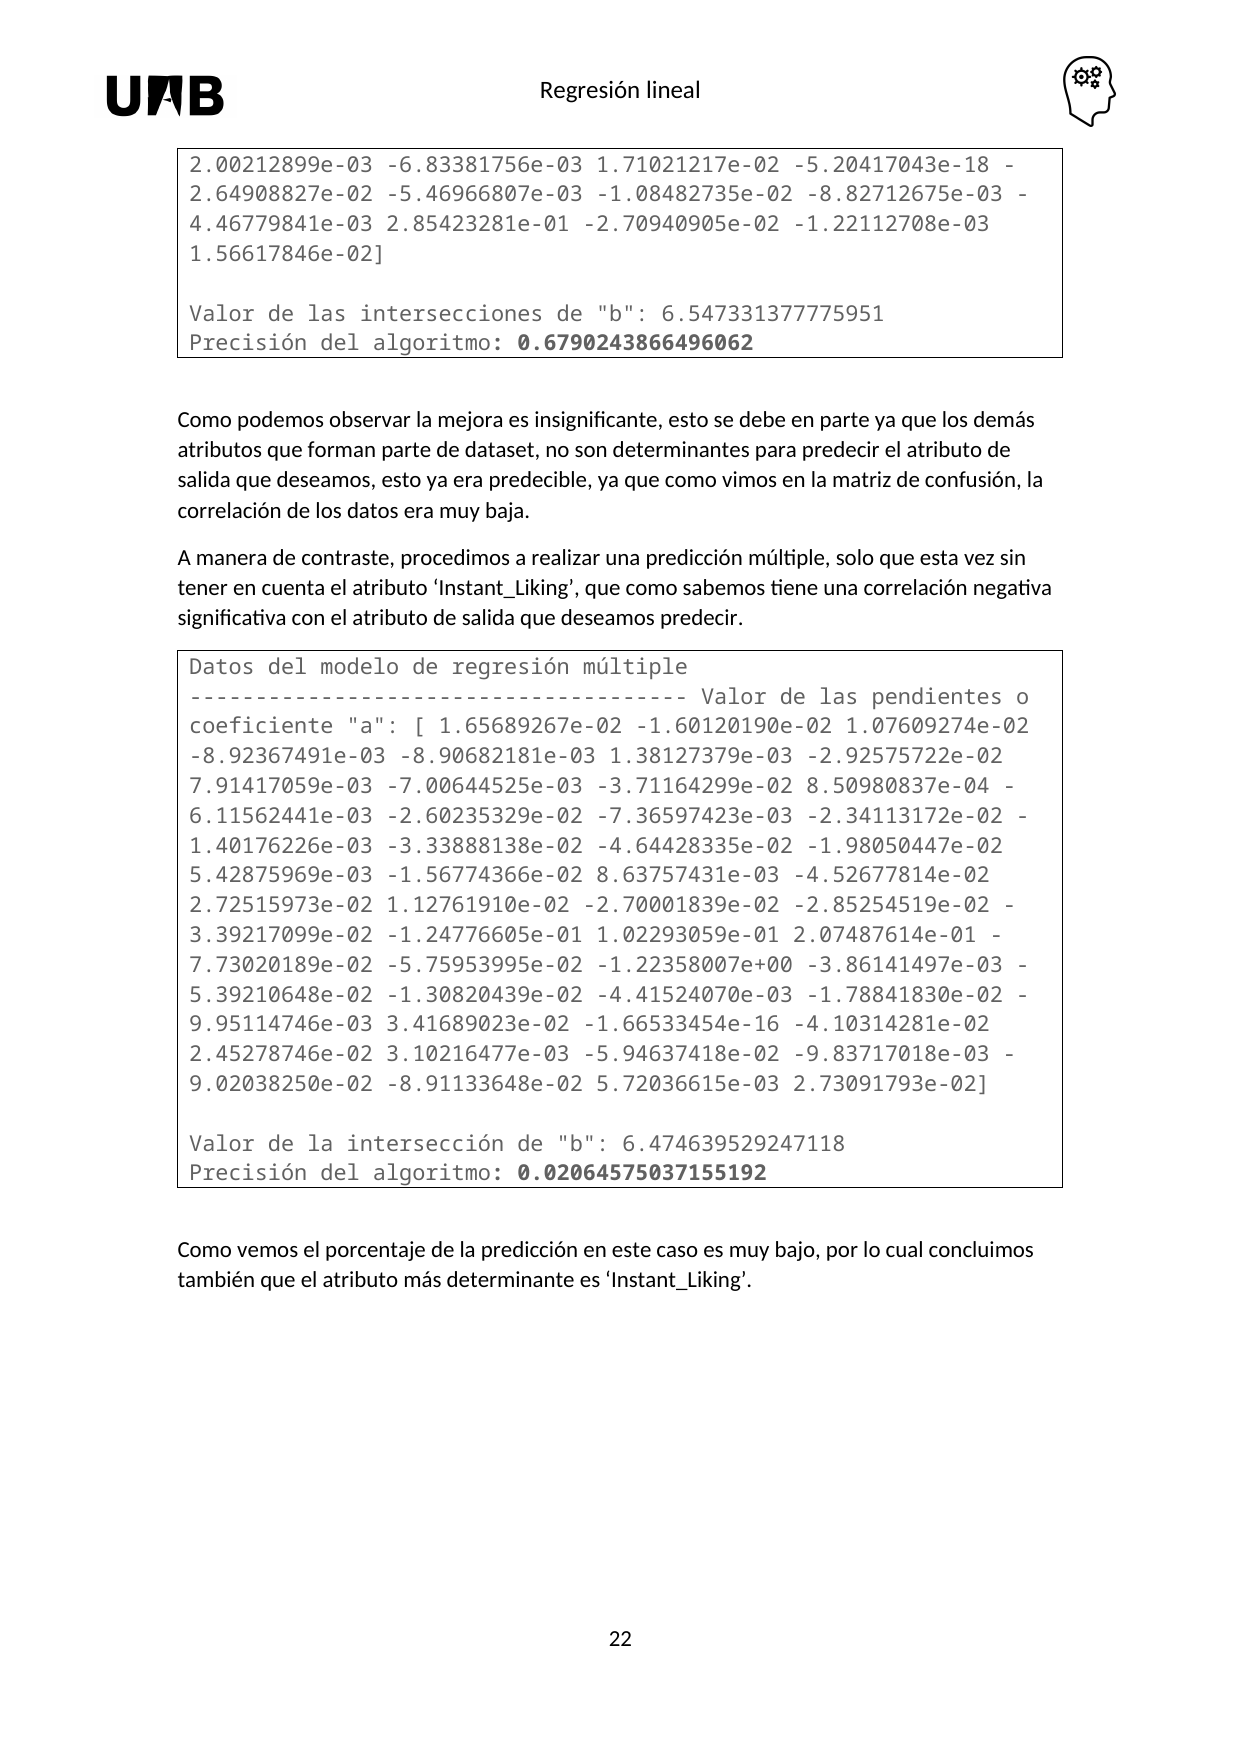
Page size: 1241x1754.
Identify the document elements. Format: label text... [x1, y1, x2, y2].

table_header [178, 149, 1062, 357]
picture [1054, 56, 1125, 127]
table_header Datos del modelo de regresión múltiple -------------------------------------- Valor de las pendientes o coeficiente "a": [ 1.65689267e-02 -1.60120190e-02 1.07609274e-02 -8.92367491e-03 -8.90682181e-03 1.38127379e-03 -2.92575722e-02 7.91417059e-03 -7.00644525e-03 -3.71164299e-02 8.50980837e-04 -6.11562441e-03 -2.60235329e-02 -7.36597423e-03 -2.34113172e-02 -1.40176226e-03 -3.33888138e-02 -4.64428335e-02 -1.98050447e-02 5.42875969e-03 -1.56774366e-02 8.63757431e-03 -4.52677814e-02 2.72515973e-02 1.12761910e-02 -2.70001839e-02 -2.85254519e-02 -3.39217099e-02 -1.24776605e-01 1.02293059e-01 2.07487614e-01 -7.73020189e-02 -5.75953995e-02 -1.22358007e+00 -3.86141497e-03 -5.39210648e-02 -1.30820439e-02 -4.41524070e-03 -1.78841830e-02 -9.95114746e-03 3.41689023e-02 -1.66533454e-16 -4.10314281e-02 2.45278746e-02 3.10216477e-03 -5.94637418e-02 -9.83717018e-03 -9.02038250e-02 -8.91133648e-02 5.72036615e-03 2.73091793e-02] Valor de la intersección de "b": 6.474639529247118 Precisión del algoritmo: 0.02064575037155192 [178, 651, 1062, 1187]
picture [93, 75, 237, 118]
text Como podemos observar la mejora es insignificante, esto se debe en parte ya que los demás atributos que forman parte de dataset, no son determinantes para predecir el atributo de salida que deseamos, esto ya era predecible, ya que como vimos en la matriz de confusión, la correlación de los datos era muy baja. [177, 405, 1063, 524]
text A manera de contraste, procedimos a realizar una predicción múltiple, solo que esta vez sin tener en cuenta el atributo ‘Instant_Liking’, que como sabemos tiene una correlación negativa significativa con el atributo de salida que deseamos predecir. [177, 543, 1063, 631]
text Como vemos el porcentaje de la predicción en este caso es muy bajo, por lo cual concluimos también que el atributo más determinante es ‘Instant_Liking’. [177, 1235, 1063, 1293]
